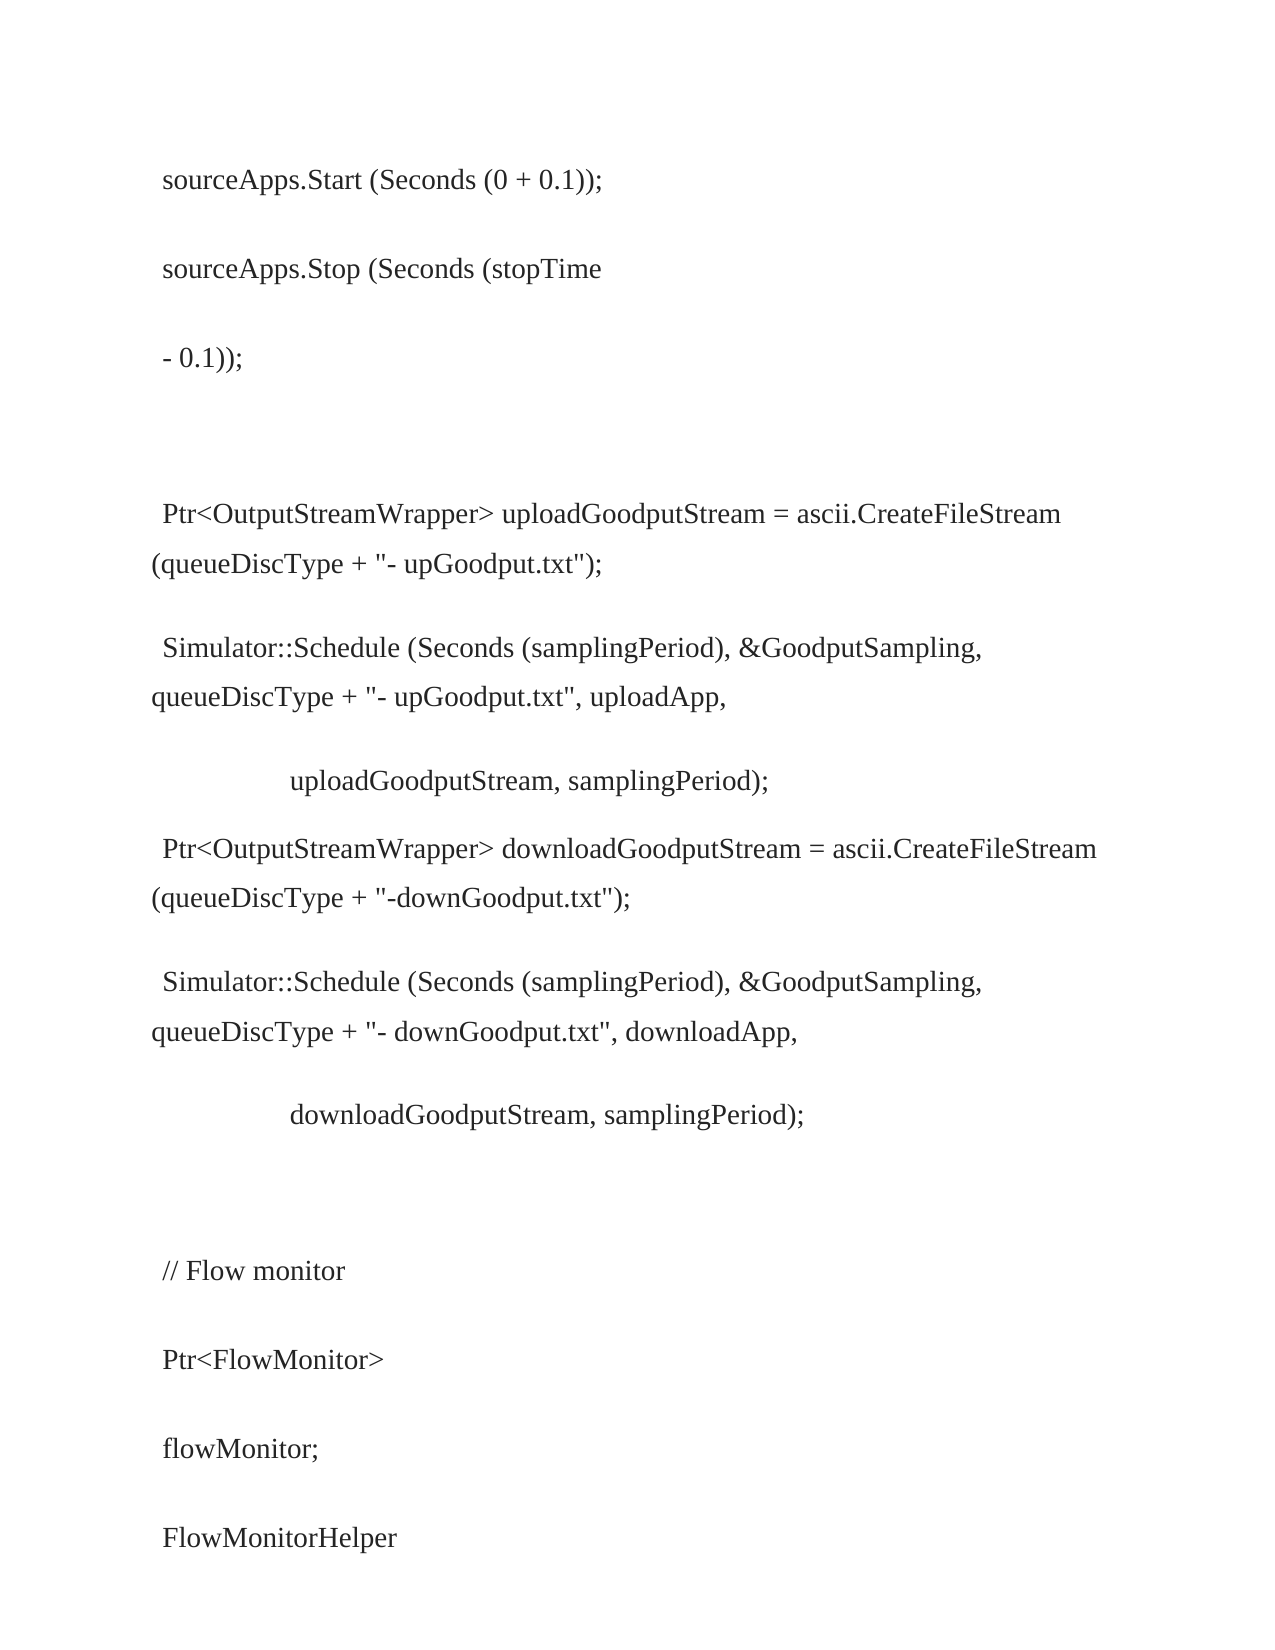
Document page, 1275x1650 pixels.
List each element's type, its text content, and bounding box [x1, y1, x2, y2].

text Ptr<OutputStreamWrapper> downloadGoodputStream = ascii.CreateFileStream (queueDiscType + "-downGoodput.txt"); [151, 831, 1121, 914]
text Simulator::Schedule (Seconds (samplingPeriod), &GoodputSampling, queueDiscType + "- upGoodput.txt", uploadApp, [151, 630, 1036, 713]
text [162, 1253, 463, 1554]
text sourceApps.Start (Seconds (0 + 0.1)); sourceApps.Stop (Seconds (stopTime - 0.1)); [162, 162, 603, 373]
text Simulator::Schedule (Seconds (samplingPeriod), &GoodputSampling, queueDiscType + "- downGoodput.txt", downloadApp, [151, 964, 1036, 1047]
text uploadGoodputStream, samplingPeriod); [289, 763, 1137, 797]
text Ptr<OutputStreamWrapper> uploadGoodputStream = ascii.CreateFileStream (queueDiscType + "- upGoodput.txt"); [151, 497, 1115, 580]
text downloadGoodputStream, samplingPeriod); [289, 1097, 1137, 1131]
